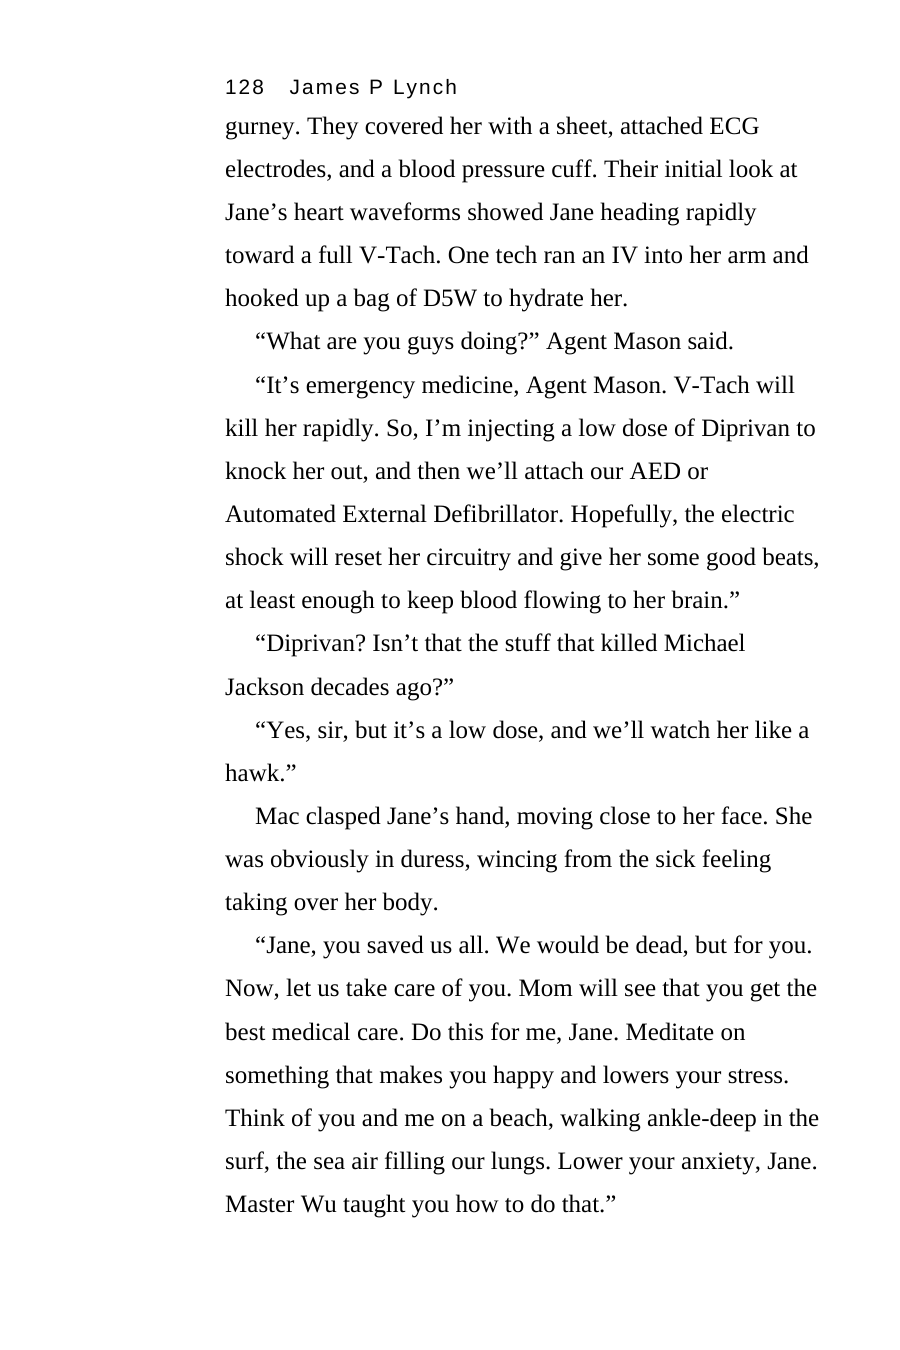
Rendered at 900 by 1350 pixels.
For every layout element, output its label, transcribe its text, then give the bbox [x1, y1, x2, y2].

text ,,D [225, 930, 825, 1218]
text watch [225, 715, 825, 787]
text So,and [225, 370, 825, 614]
text said [225, 327, 825, 355]
text decades [225, 628, 825, 700]
